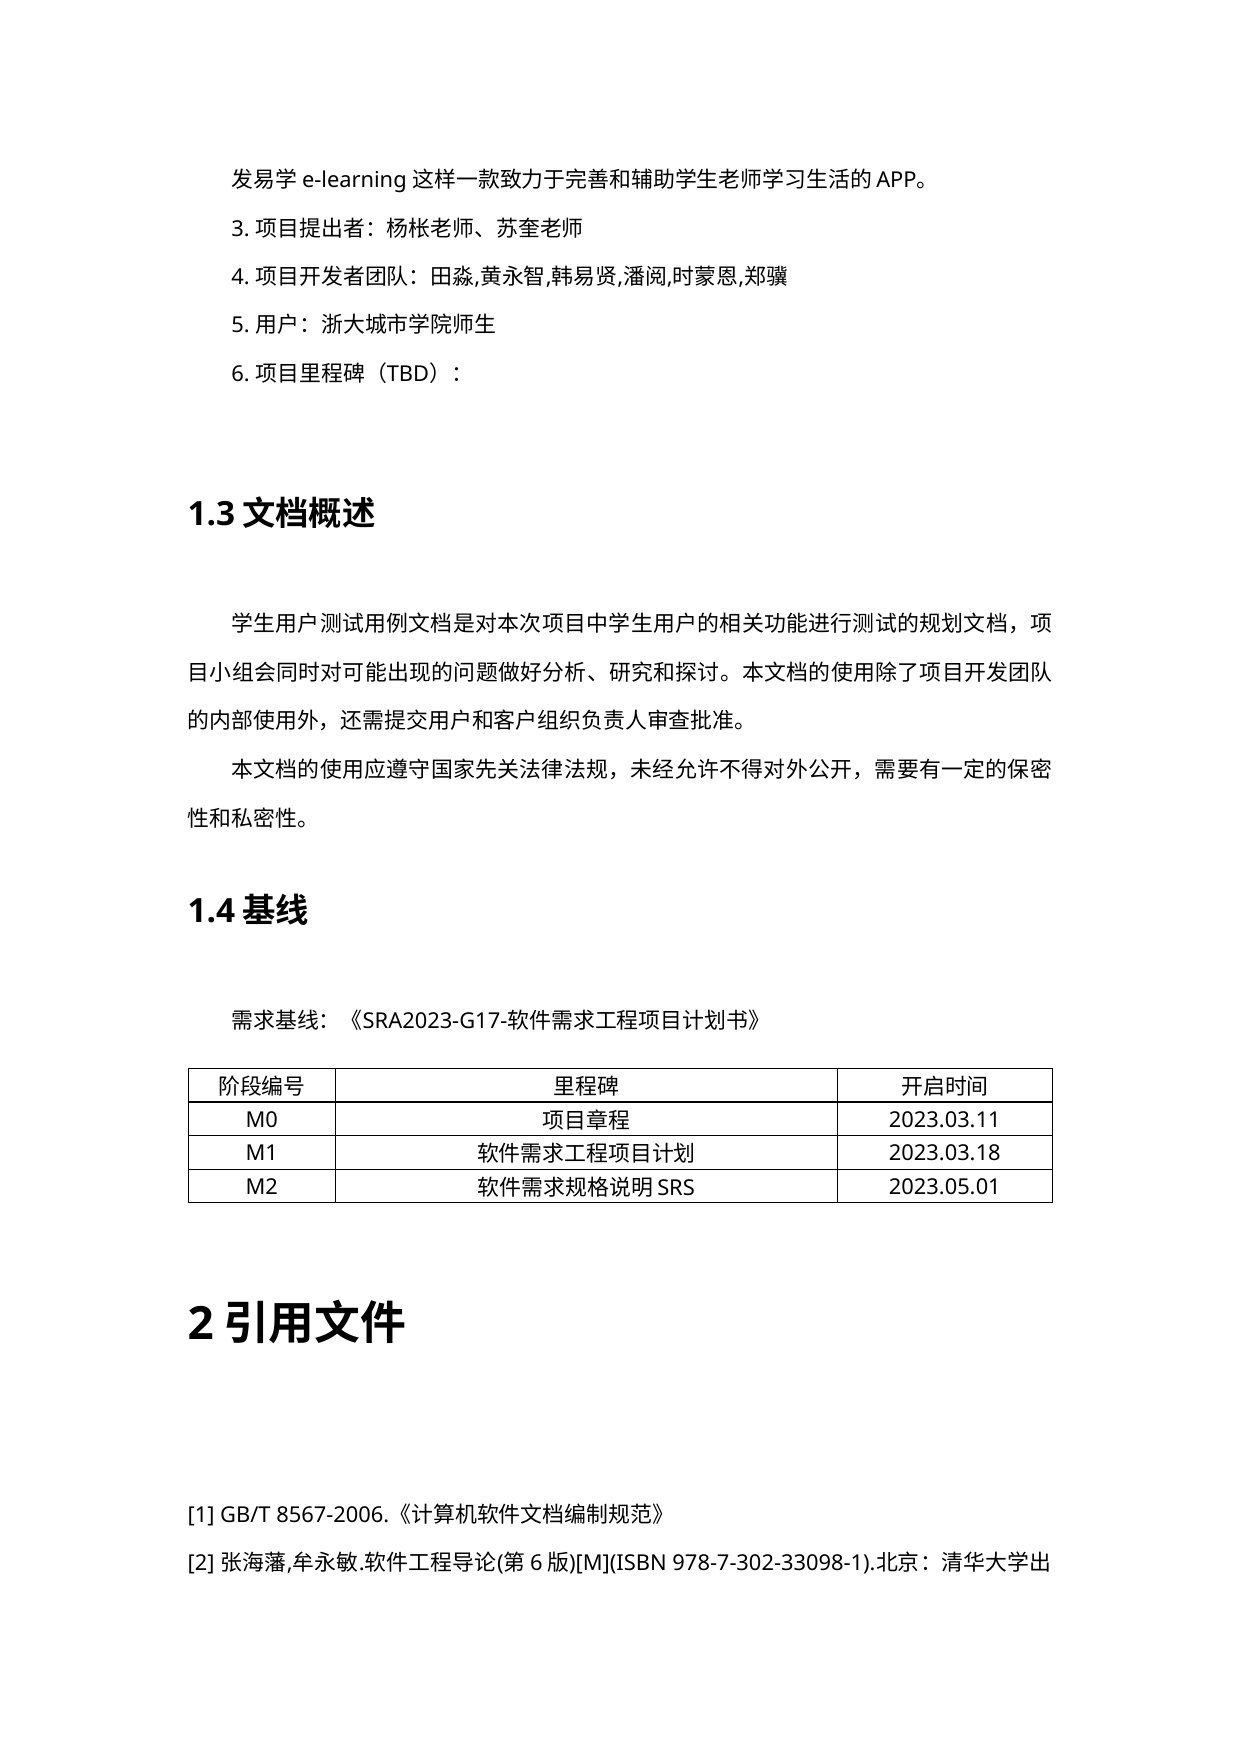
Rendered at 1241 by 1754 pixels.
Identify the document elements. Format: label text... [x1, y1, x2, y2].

table_cell 2023.03.11 [838, 1103, 1052, 1135]
text 学生用户测试用例文档是对本次项目中学生用户的相关功能进行测试的规划文档，项目小组会同时对可能出现的问题做好分析、研究和探讨。本文档的使用除了项目开发团队的内部使用外，还需提交用户和客户组织负责人审查批准。 [187, 606, 1053, 736]
table_cell 项目章程 [336, 1103, 837, 1135]
text 3. 项目提出者：杨枨老师、苏奎老师 [231, 210, 1053, 243]
text 6. 项目里程碑（TBD）： [231, 355, 1053, 388]
table_cell 软件需求工程项目计划 [336, 1136, 837, 1168]
table_header 开启时间 [838, 1069, 1052, 1101]
text 本文档的使用应遵守国家先关法律法规，未经允许不得对外公开，需要有一定的保密性和私密性。 [187, 751, 1053, 833]
table_header 里程碑 [336, 1069, 837, 1101]
subtitle 1.3文档概述 [187, 478, 1053, 543]
table_cell 2023.05.01 [838, 1170, 1052, 1202]
text [2] 张海藩,牟永敏.软件工程导论(第6版)[M](ISBN 978-7-302-33098-1).北京：清华大学出版社 [187, 1545, 1053, 1577]
text 5. 用户：浙大城市学院师生 [231, 307, 1053, 339]
table_cell M1 [189, 1136, 335, 1168]
table_cell 软件需求规格说明SRS [336, 1170, 837, 1202]
subtitle 2引用文件 [187, 1271, 1053, 1368]
text 需求基线：《SRA2023-G17-软件需求工程项目计划书》 [187, 1003, 1053, 1035]
table_cell M0 [189, 1103, 335, 1135]
table_cell M2 [189, 1170, 335, 1202]
table_cell 2023.03.18 [838, 1136, 1052, 1168]
text 4. 项目开发者团队：田淼,黄永智,韩易贤,潘阅,时蒙恩,郑骥 [231, 259, 1053, 291]
subtitle 1.4基线 [187, 876, 1053, 941]
text [1] GB/T 8567-2006.《计算机软件文档编制规范》 [187, 1497, 1053, 1529]
table_header 阶段编号 [189, 1069, 335, 1101]
